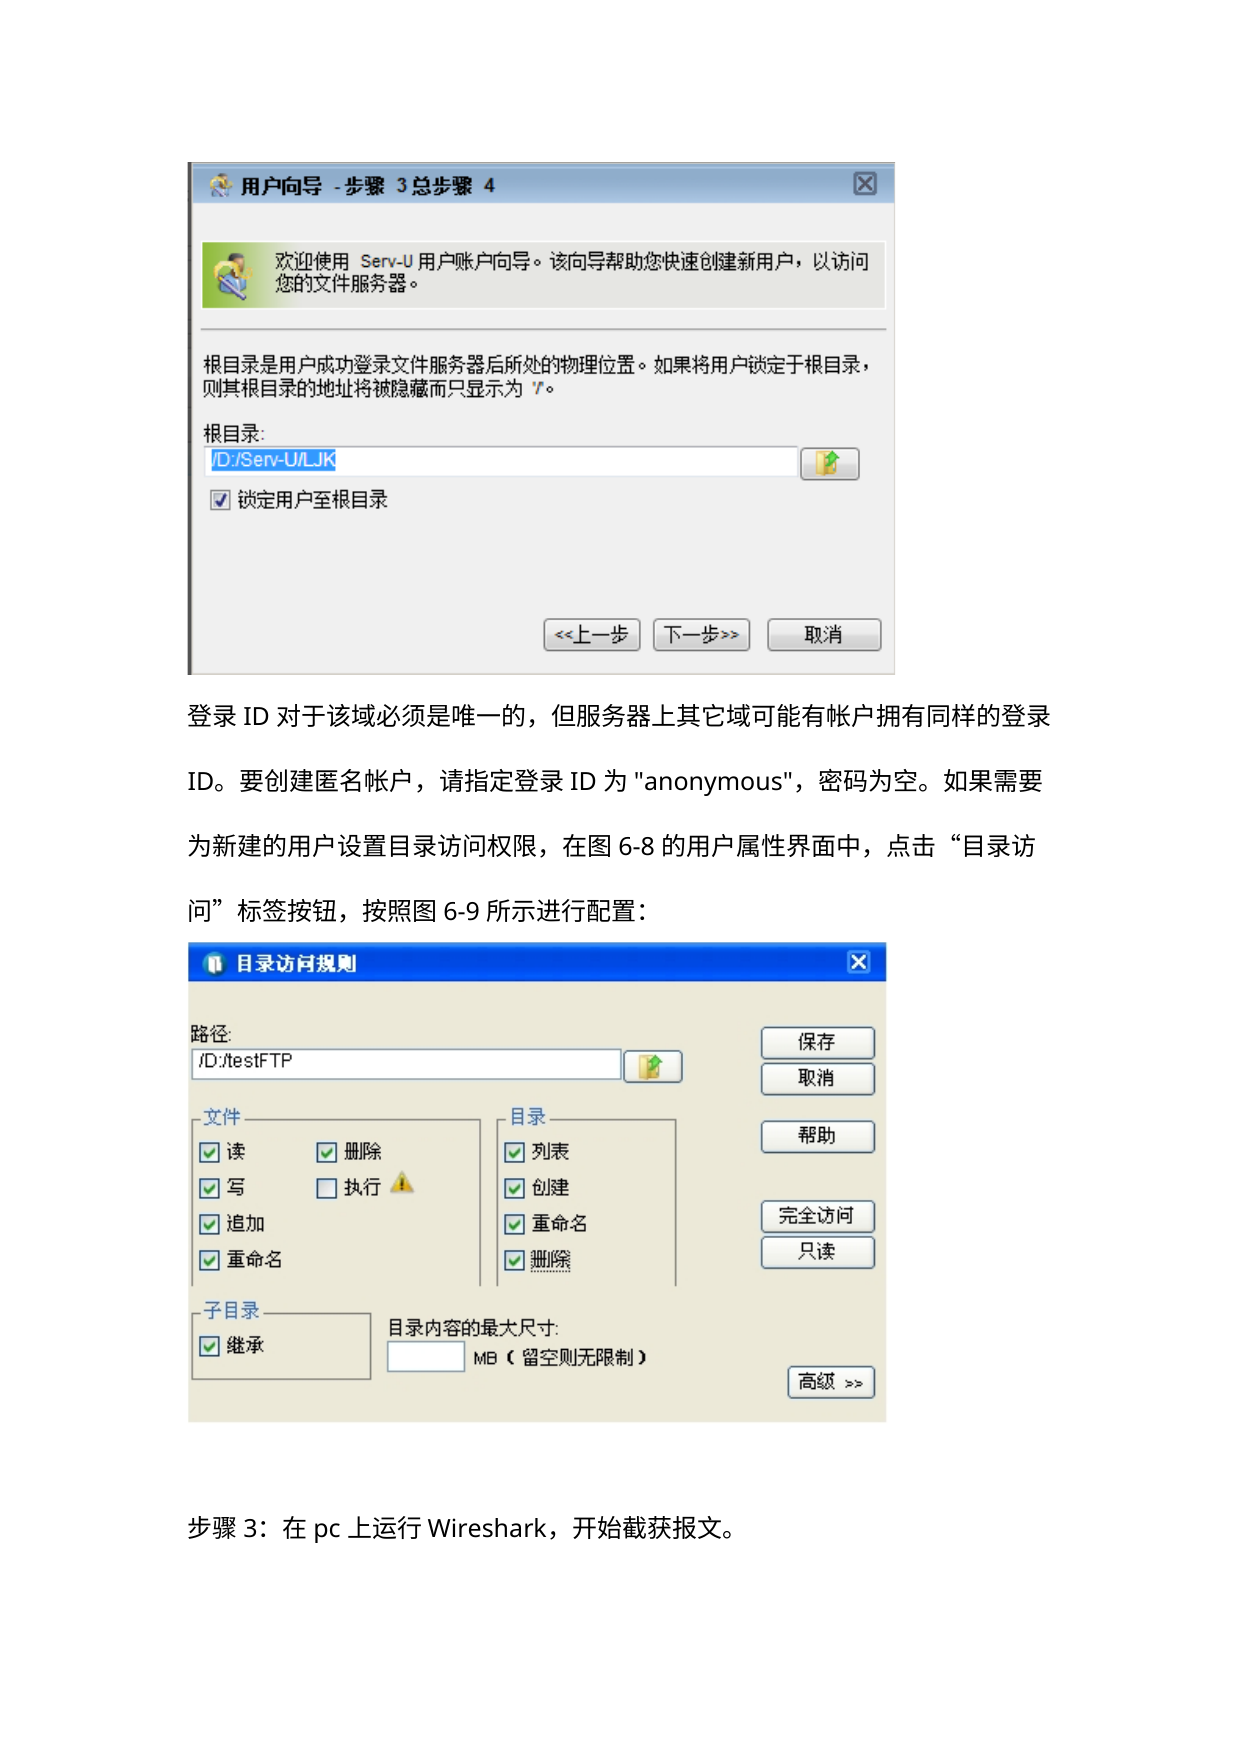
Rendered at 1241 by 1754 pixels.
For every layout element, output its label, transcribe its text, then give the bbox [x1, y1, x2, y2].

picture [187, 162, 896, 675]
text 登录 ID 对于该域必须是唯一的，但服务器上其它域可能有帐户拥有同样的登录 ID。要创建匿名帐户，请指定登录 ID 为 "anonymous"，密码为空。如果需要为新建的用户设置目录访问权限，在图 6-8 的用户属性界面中，点击“目录访问”标签按钮，按照图 6-9 所示进行配置： [187, 682, 1053, 942]
text 步骤 3：在 pc 上运行 Wireshark，开始截获报文。 [187, 1494, 1053, 1559]
picture [187, 942, 888, 1424]
